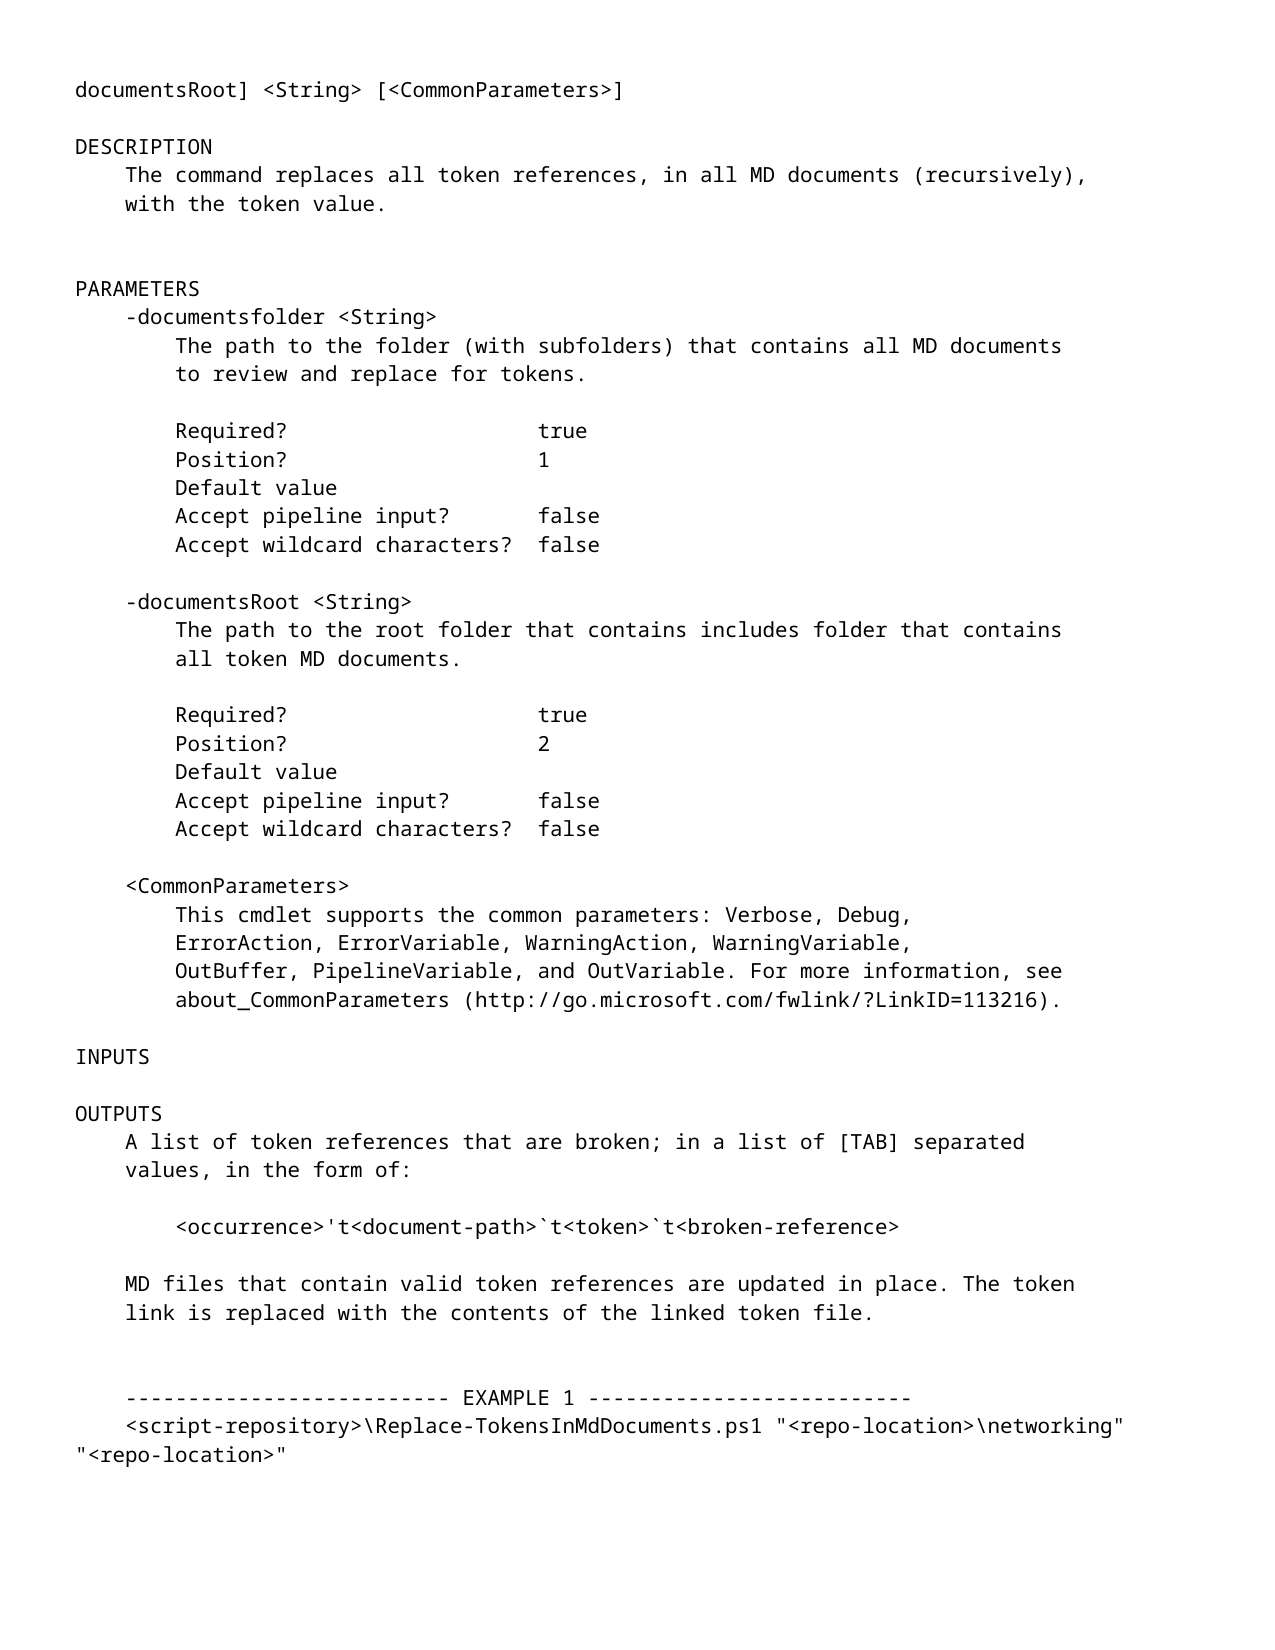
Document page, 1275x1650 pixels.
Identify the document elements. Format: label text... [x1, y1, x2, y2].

text INPUTS [75, 1042, 1200, 1070]
text to review and replace for tokens. [75, 359, 1200, 388]
text -documentsRoot <String> [75, 587, 1200, 615]
text Position? 2 [75, 729, 1200, 757]
text Position? 1 [75, 445, 1200, 473]
text The path to the folder (with subfolders) that contains all MD documents [75, 331, 1200, 359]
text OutBuffer, PipelineVariable, and OutVariable. For more information, see [75, 957, 1200, 985]
text <script-repository>\Replace-TokensInMdDocuments.ps1 "<repo-location>\networking" "<repo-location>" [75, 1412, 1200, 1468]
text This cmdlet supports the common parameters: Verbose, Debug, [75, 900, 1200, 928]
text Accept wildcard characters? false [75, 530, 1200, 558]
text Default value [75, 757, 1200, 786]
text ErrorAction, ErrorVariable, WarningAction, WarningVariable, [75, 928, 1200, 957]
text Default value [75, 473, 1200, 502]
text The path to the root folder that contains includes folder that contains [75, 615, 1200, 644]
text <occurrence>'t<document-path>`t<token>`t<broken-reference> [75, 1212, 1200, 1241]
text DESCRIPTION [75, 132, 1200, 160]
text Accept pipeline input? false [75, 786, 1200, 814]
text with the token value. [75, 189, 1200, 217]
text Accept pipeline input? false [75, 502, 1200, 530]
text Accept wildcard characters? false [75, 814, 1200, 843]
text MD files that contain valid token references are updated in place. The token [75, 1269, 1200, 1298]
text Required? true [75, 701, 1200, 729]
text documentsRoot] <String> [<CommonParameters>] [75, 75, 1200, 103]
text -documentsfolder <String> [75, 302, 1200, 331]
text PARAMETERS [75, 274, 1200, 302]
text link is replaced with the contents of the linked token file. [75, 1298, 1200, 1326]
text values, in the form of: [75, 1156, 1200, 1184]
text -------------------------- EXAMPLE 1 -------------------------- [75, 1383, 1200, 1412]
text OUTPUTS [75, 1099, 1200, 1127]
text Required? true [75, 416, 1200, 445]
text The command replaces all token references, in all MD documents (recursively), [75, 160, 1200, 189]
text A list of token references that are broken; in a list of [TAB] separated [75, 1127, 1200, 1156]
text <CommonParameters> [75, 871, 1200, 900]
text all token MD documents. [75, 644, 1200, 672]
text about_CommonParameters (http://go.microsoft.com/fwlink/?LinkID=113216). [75, 985, 1200, 1013]
